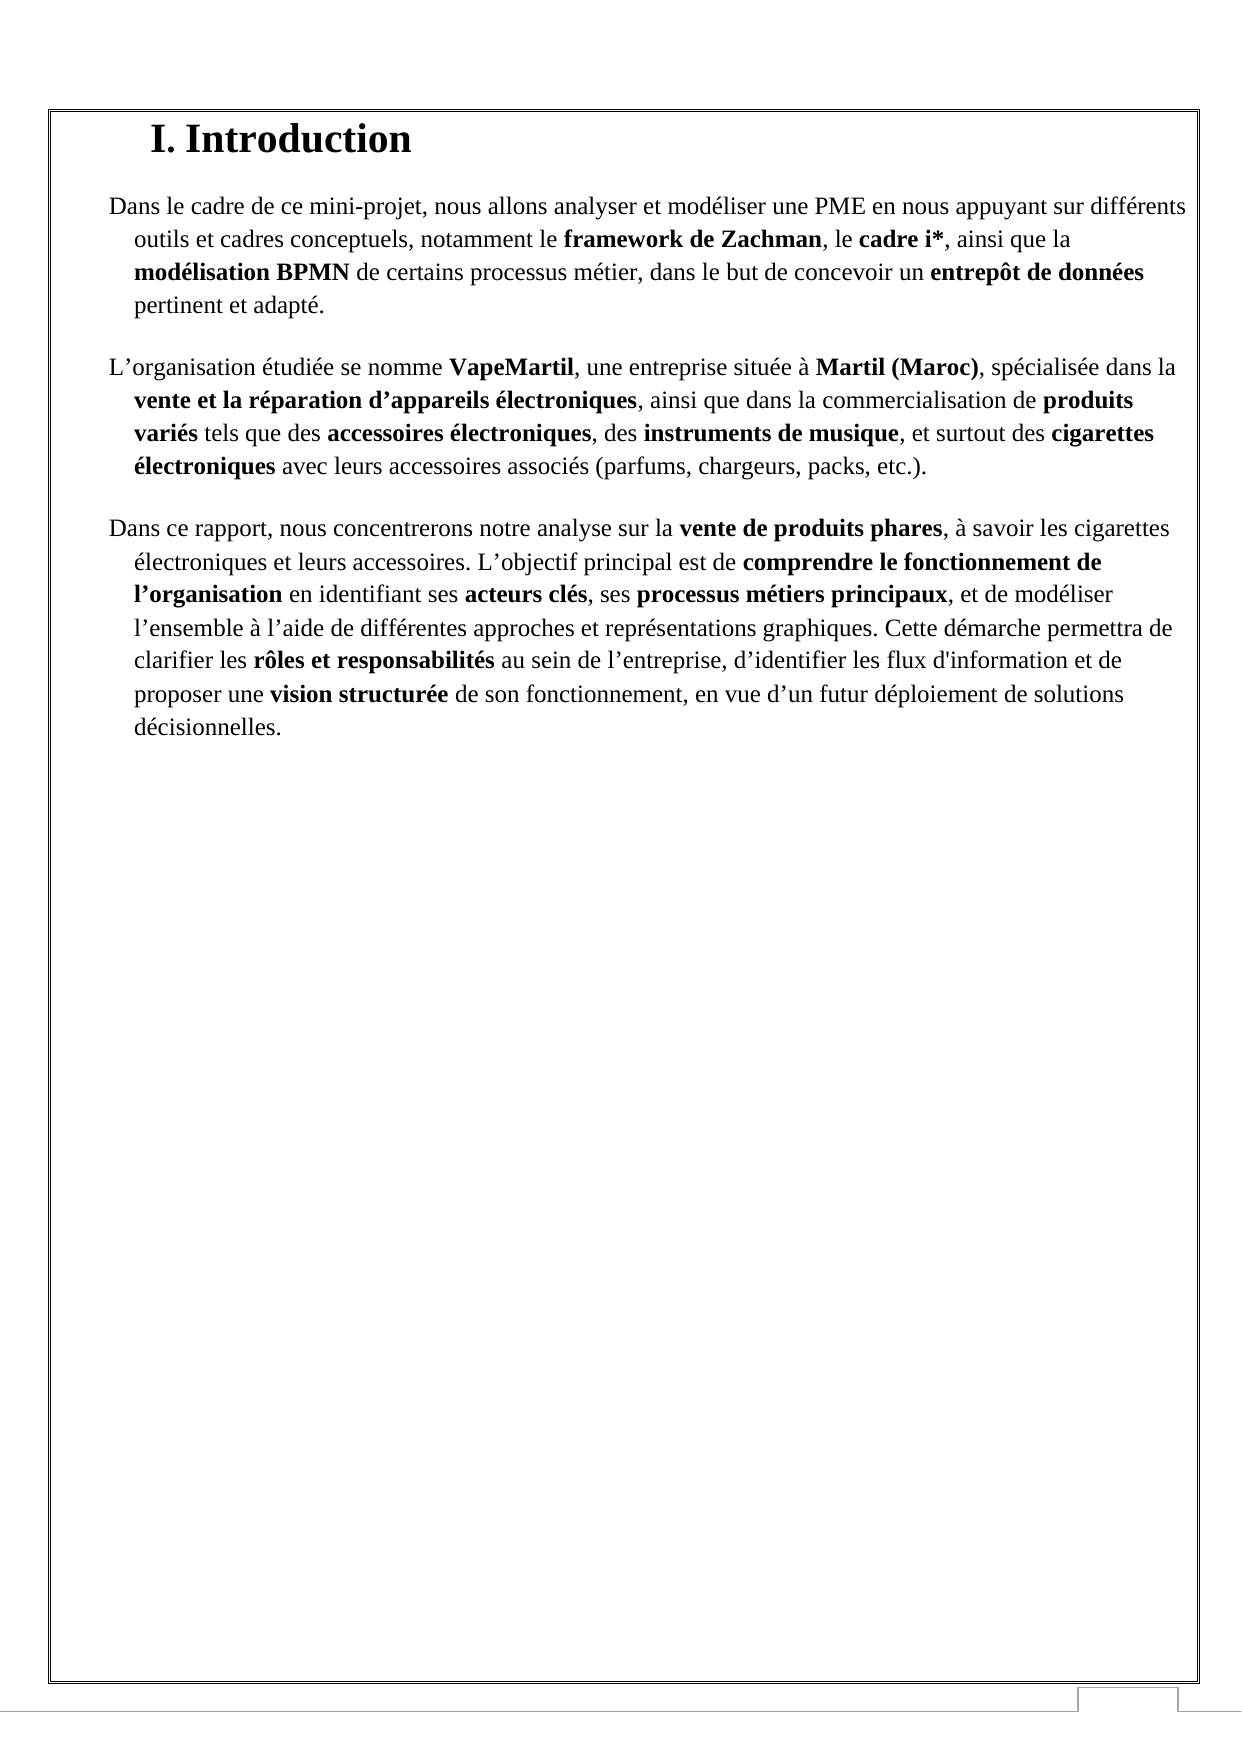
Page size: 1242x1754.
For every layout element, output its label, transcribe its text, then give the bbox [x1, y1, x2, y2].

subtitle I. Introduction [150, 114, 1188, 162]
text L’organisation étudiée se nomme VapeMartil, une entreprise située à Martil (Maroc), spécialisée dans la vente et la réparation d’appareils électroniques, ainsi que dans la commercialisation de produits variés tels que des accessoires électroniques, des instruments de musique, et surtout des cigarettes électroniques avec leurs accessoires associés (parfums, chargeurs, packs, etc.). [109, 352, 1188, 480]
text Dans le cadre de ce mini-projet, nous allons analyser et modéliser une PME en nous appuyant sur différents outils et cadres conceptuels, notamment le framework de Zachman, le cadre i*, ainsi que la modélisation BPMN de certains processus métier, dans le but de concevoir un entrepôt de données pertinent et adapté. [109, 191, 1188, 319]
text Dans ce rapport, nous concentrerons notre analyse sur la vente de produits phares, à savoir les cigarettes électroniques et leurs accessoires. L’objectif principal est de comprendre le fonctionnement de l’organisation en identifiant ses acteurs clés, ses processus métiers principaux, et de modéliser l’ensemble à l’aide de différentes approches et représentations graphiques. Cette démarche permettra de clarifier les rôles et responsabilités au sein de l’entreprise, d’identifier les flux d'information et de proposer une vision structurée de son fonctionnement, en vue d’un futur déploiement de solutions décisionnelles. [109, 513, 1188, 740]
